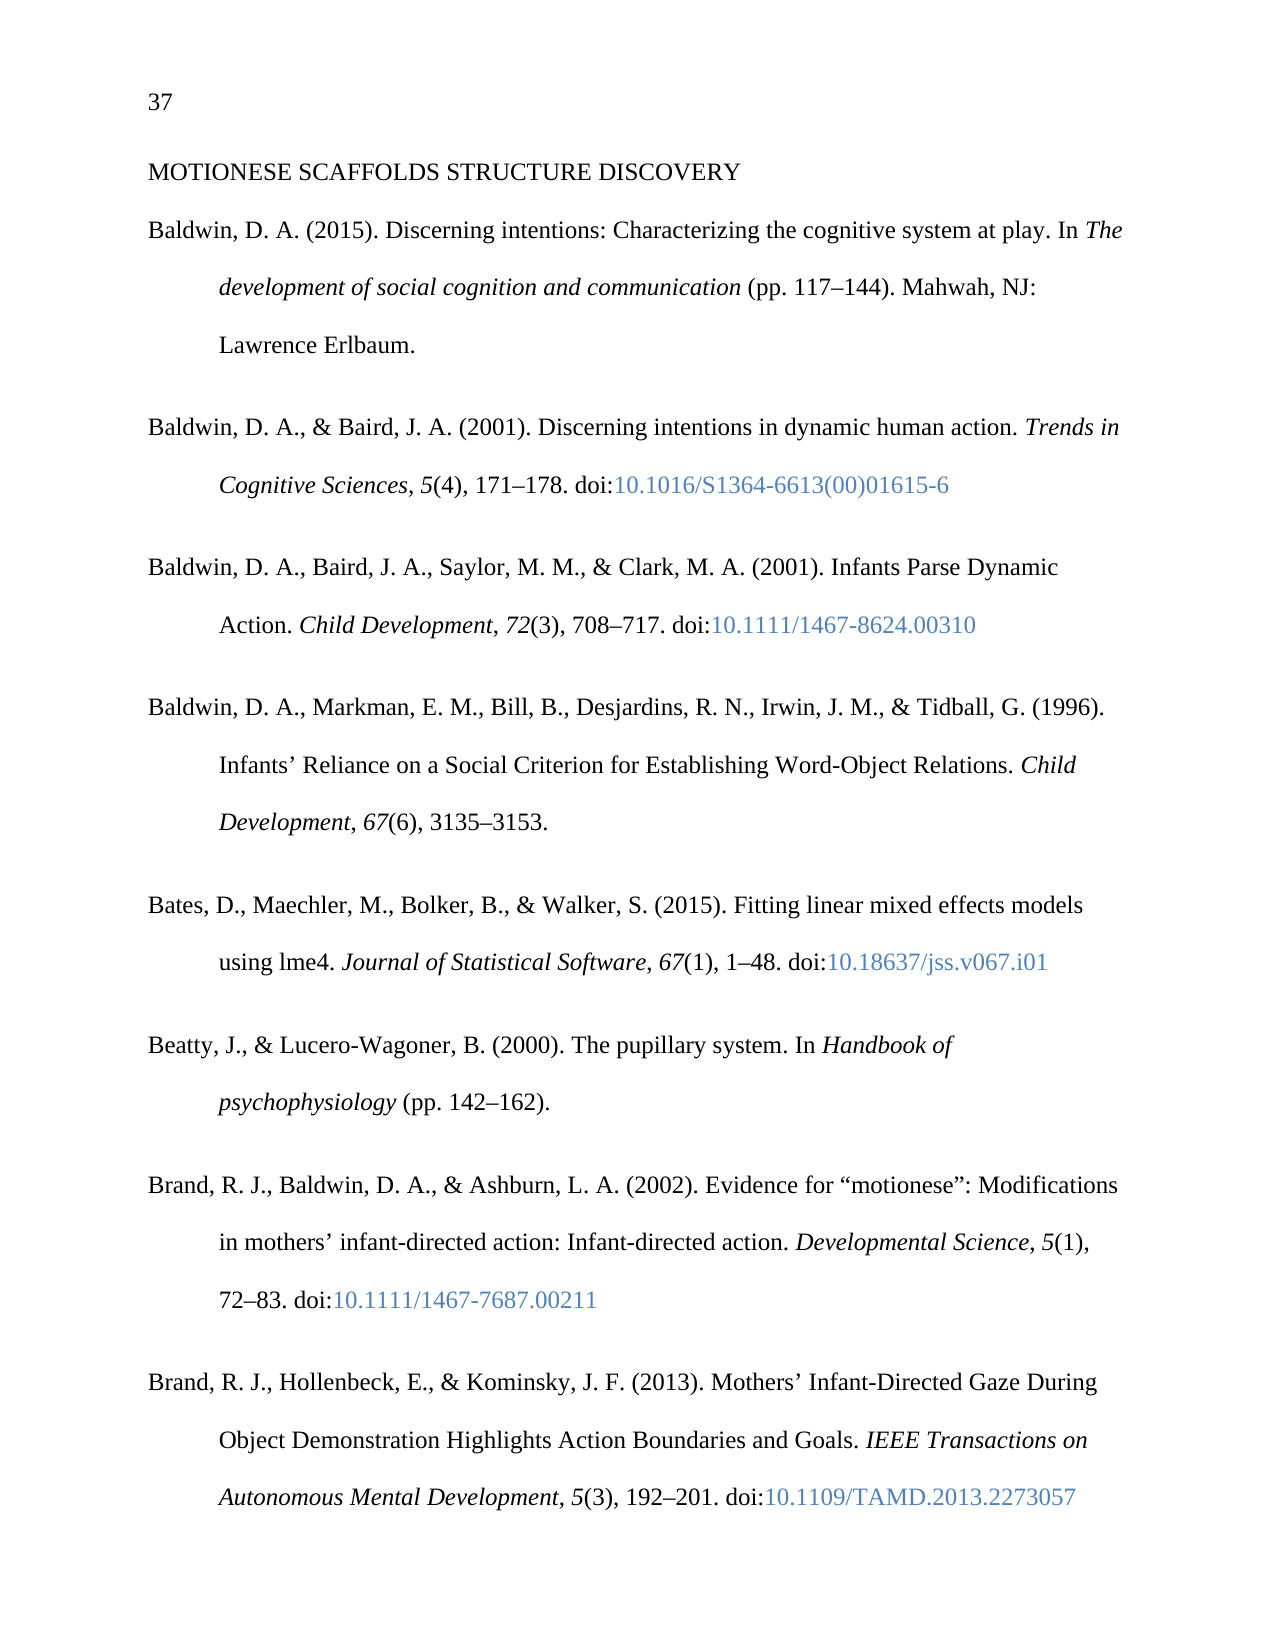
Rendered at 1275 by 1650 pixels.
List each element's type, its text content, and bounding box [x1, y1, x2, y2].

text Baldwin, D. A., Baird, J. A., Saylor, M. M., & Clark, M. A. (2001). Infants Parse Dynamic Action. Child Development, 72(3), 708–717. doi:10.1111/1467-8624.00310 [148, 552, 1127, 639]
text Baldwin, D. A. (2015). Discerning intentions: Characterizing the cognitive system at play. In The development of social cognition and communication (pp. 117–144). Mahwah, NJ: Lawrence Erlbaum. [148, 215, 1127, 359]
text Beatty, J., & Lucero-Wagoner, B. (2000). The pupillary system. In Handbook of psychophysiology (pp. 142–162). [148, 1030, 1127, 1116]
text Baldwin, D. A., Markman, E. M., Bill, B., Desjardins, R. N., Irwin, J. M., & Tidball, G. (1996). Infants’ Reliance on a Social Criterion for Establishing Word-Object Relations. Child Development, 67(6), 3135–3153. [148, 692, 1127, 836]
text Bates, D., Maechler, M., Bolker, B., & Walker, S. (2015). Fitting linear mixed effects models using lme4. Journal of Statistical Software, 67(1), 1–48. doi:10.18637/jss.v067.i01 [148, 890, 1127, 976]
text Brand, R. J., Baldwin, D. A., & Ashburn, L. A. (2002). Evidence for “motionese”: Modifications in mothers’ infant-directed action: Infant-directed action. Developmental Science, 5(1), 72–83. doi:10.1111/1467-7687.00211 [148, 1170, 1127, 1314]
text Baldwin, D. A., & Baird, J. A. (2001). Discerning intentions in dynamic human action. Trends in Cognitive Sciences, 5(4), 171–178. doi:10.1016/S1364-6613(00)01615-6 [148, 412, 1127, 499]
text Brand, R. J., Hollenbeck, E., & Kominsky, J. F. (2013). Mothers’ Infant-Directed Gaze During Object Demonstration Highlights Action Boundaries and Goals. IEEE Transactions on Autonomous Mental Development, 5(3), 192–201. doi:10.1109/TAMD.2013.2273057 [148, 1367, 1127, 1511]
